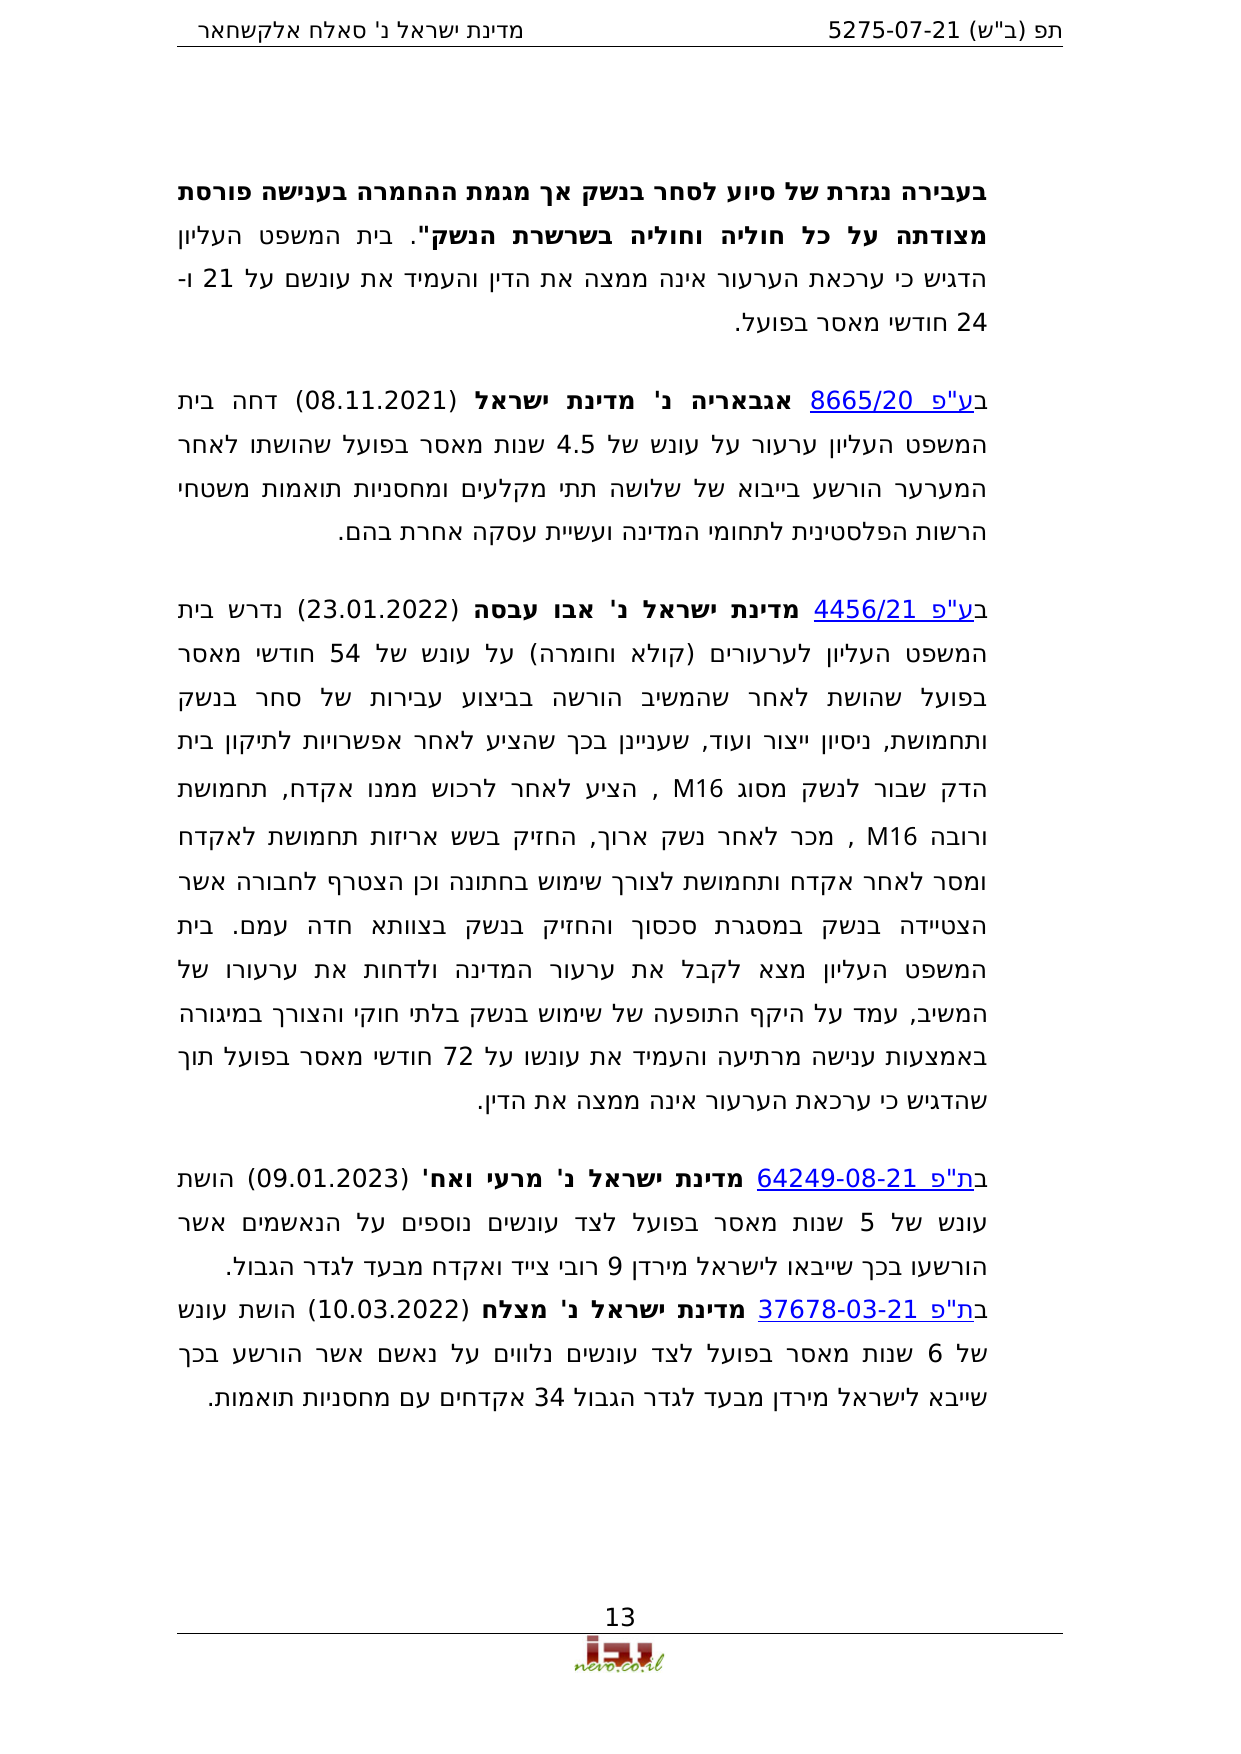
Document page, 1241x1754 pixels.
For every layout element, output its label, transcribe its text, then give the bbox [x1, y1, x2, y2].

list בע"פ 8665/20 אגבאריה נ' מדינת ישראל (08.11.2021) דחה בית המשפט העליון ערעור על עונש של 4.5 שנות מאסר בפועל שהושתו לאחר המערער הורשע בייבוא של שלושה תתי מקלעים ומחסניות תואמות משטחי הרשות הפלסטינית לתחומי המדינה ועשיית עסקה אחרת בהם. [177, 386, 988, 547]
list בת"פ 64249-08-21 מדינת ישראל נ' מרעי ואח' (09.01.2023) הושת עונש של 5 שנות מאסר בפועל לצד עונשים נוספים על הנאשמים אשר הורשעו בכך שייבאו לישראל מירדן 9 רובי צייד ואקדח מבעד לגדר הגבול. [177, 1164, 988, 1281]
list בע"פ 4456/21 מדינת ישראל נ' אבו עבסה (23.01.2022) נדרש בית המשפט העליון לערעורים (קולא וחומרה) על עונש של 54 חודשי מאסר בפועל שהושת לאחר שהמשיב הורשה בביצוע עבירות של סחר בנשק ותחמושת, ניסיון ייצור ועוד, שעניינן בכך שהציע לאחר אפשרויות לתיקון בית הדק שבור לנשק מסוג M16 , הציע לאחר לרכוש ממנו אקדח, תחמושת ורובה M16 , מכר לאחר נשק ארוך, החזיק בשש אריזות תחמושת לאקדח ומסר לאחר אקדח ותחמושת לצורך שימוש בחתונה וכן הצטרף לחבורה אשר הצטיידה בנשק במסגרת סכסוך והחזיק בנשק בצוותא חדה עמם. בית המשפט העליון מצא לקבל את ערעור המדינה ולדחות את ערעורו של המשיב, עמד על היקף התופעה של שימוש בנשק בלתי חוקי והצורך במיגורה באמצעות ענישה מרתיעה והעמיד את עונשו על 72 חודשי מאסר בפועל תוך שהדגיש כי ערכאת הערעור אינה ממצה את הדין. [177, 595, 988, 1116]
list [177, 177, 988, 338]
list בת"פ 37678-03-21 מדינת ישראל נ' מצלח (10.03.2022) הושת עונש של 6 שנות מאסר בפועל לצד עונשים נלווים על נאשם אשר הורשע בכך שייבא לישראל מירדן מבעד לגדר הגבול 34 אקדחים עם מחסניות תואמות. [177, 1295, 988, 1412]
picture [574, 1635, 666, 1673]
